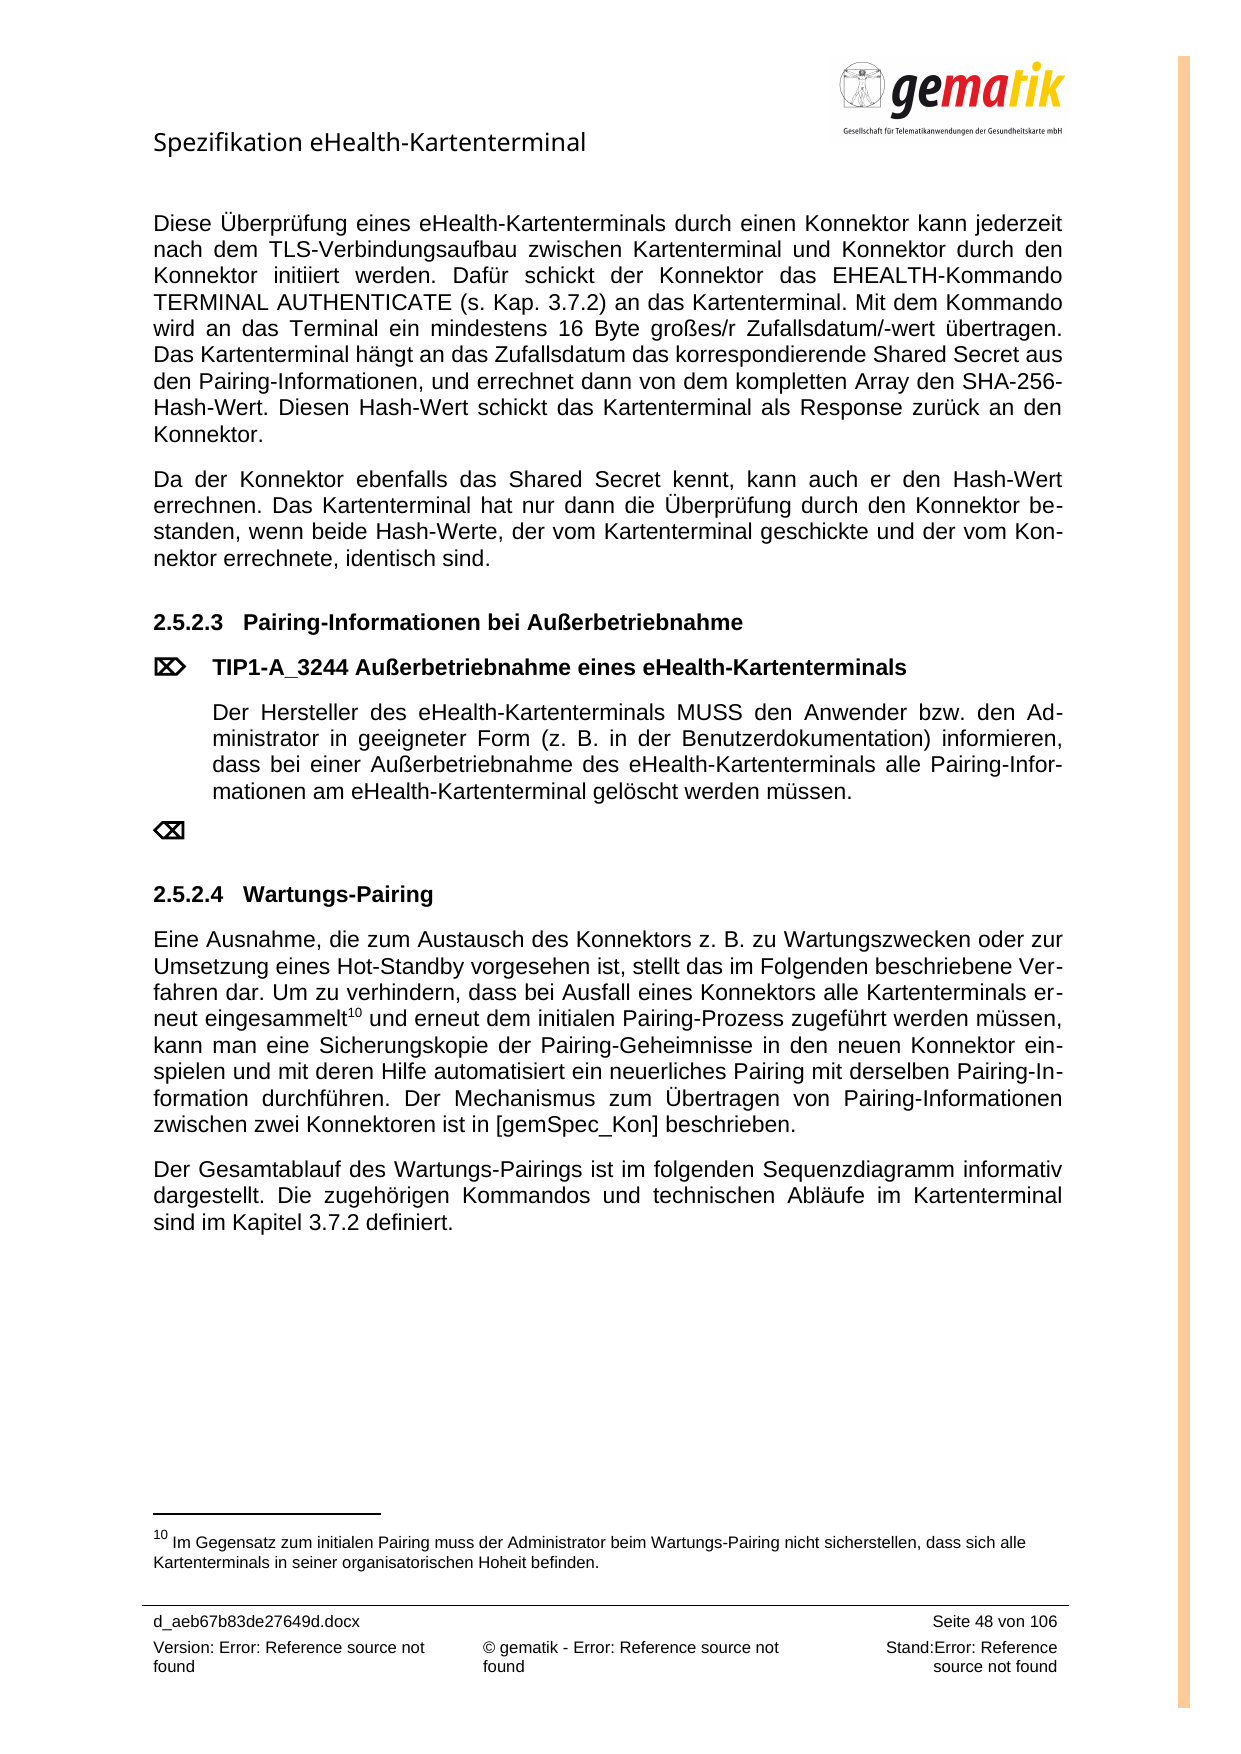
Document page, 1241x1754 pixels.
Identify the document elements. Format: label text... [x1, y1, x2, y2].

picture [830, 56, 1068, 145]
text Der Gesamtablauf des Wartungs-Pairings ist im folgenden Sequenzdiagramm informativ dargestellt. Die zugehörigen Kommandos und technischen Abläufe im Kartenterminal sind im Kapitel 3.7.2 definiert. [153, 1156, 1063, 1235]
text Diese Überprüfung eines eHealth-Kartenterminals durch einen Konnektor kann jederzeit nach dem TLS-Verbindungsaufbau zwischen Kartenterminal und Konnektor durch den Konnektor initiiert werden. Dafür schickt der Konnektor das EHEALTH-Kommando TERMINAL AUTHENTICATE (s. Kap. 3.7.2) an das Kartenterminal. Mit dem Kommando wird an das Terminal ein mindestens 16 Byte großes/r Zufallsdatum/-wert übertragen. Das Kartenterminal hängt an das Zufallsdatum das korrespondierende Shared Secret aus den Pairing-Informationen, und errechnet dann von dem kompletten Array den SHA-256-Hash-Wert. Diesen Hash-Wert schickt das Kartenterminal als Response zurück an den Konnektor. [153, 210, 1063, 447]
text TIP1-A_3244 Außerbetriebnahme eines eHealth-Kartenterminals [153, 654, 1063, 680]
text Eine Ausnahme, die zum Austausch des Konnektors z. B. zu Wartungszwecken oder zur Umsetzung eines Hot-Standby vorgesehen ist, stellt das im Folgenden beschriebene Verfahren dar. Um zu verhindern, dass bei Ausfall eines Konnektors alle Kartenterminals erneut eingesammelt und erneut dem initialen Pairing-Prozess zugeführt werden müssen, kann man eine Sicherungskopie der Pairing-Geheimnisse in den neuen Konnektor einspielen und mit deren Hilfe automatisiert ein neuerliches Pairing mit derselben Pairing-Information durchführen. Der Mechanismus zum Übertragen von Pairing-Informationen zwischen zwei Konnektoren ist in [gemSpec_Kon] beschrieben. [153, 926, 1063, 1137]
text Der Hersteller des eHealth-Kartenterminals MUSS den Anwender bzw. den Administrator in geeigneter Form (z. B. in der Benutzerdokumentation) informieren, dass bei einer Außerbetriebnahme des eHealth-Kartenterminals alle Pairing-Infor-mationen am eHealth-Kartenterminal gelöscht werden müssen. [212, 699, 1063, 804]
subtitle Pairing-Informationen bei Außerbetriebnahme [153, 608, 1063, 635]
text Da der Konnektor ebenfalls das Shared Secret kennt, kann auch er den Hash-Wert errechnen. Das Kartenterminal hat nur dann die Überprüfung durch den Konnektor bestanden, wenn beide Hash-Werte, der vom Kartenterminal geschickte und der vom Konnektor errechnete, identisch sind. [153, 466, 1063, 571]
subtitle Wartungs-Pairing [153, 881, 1063, 908]
